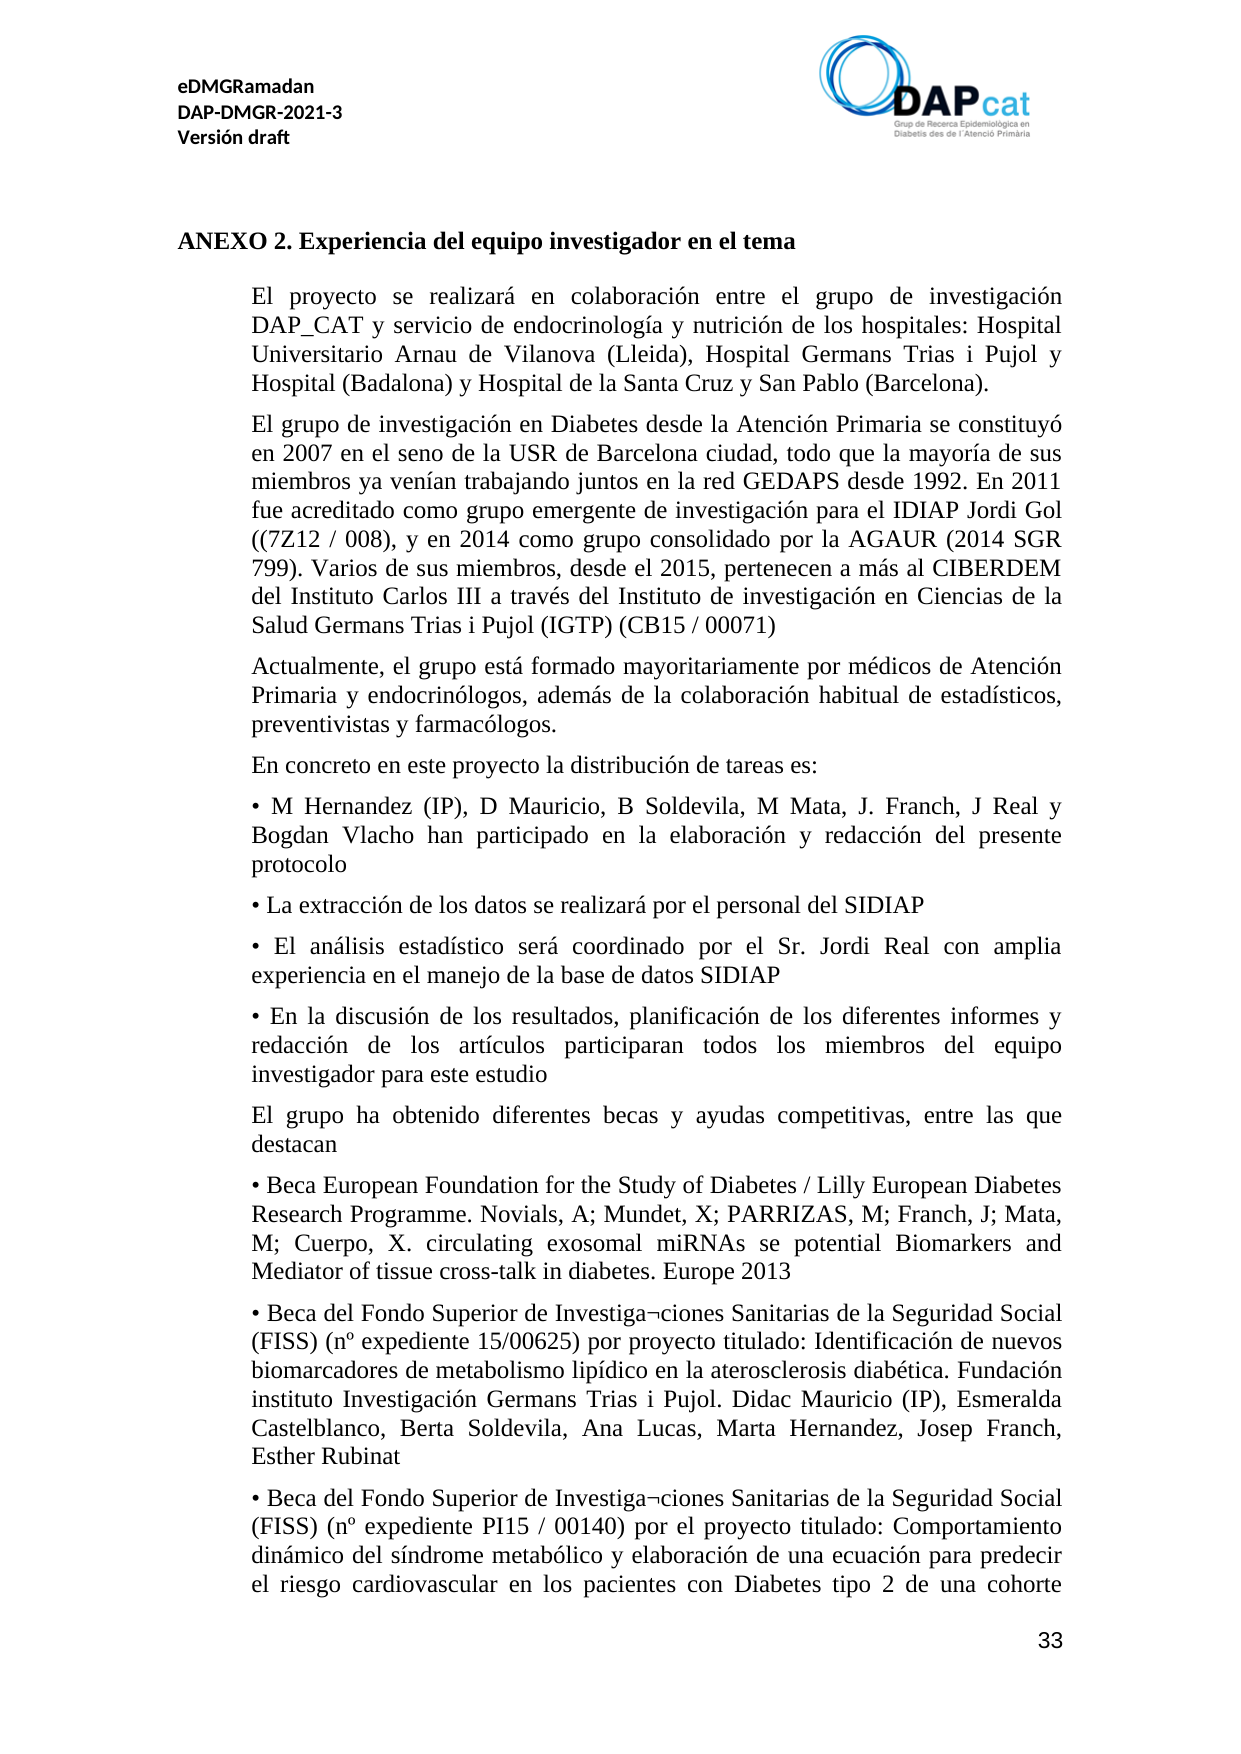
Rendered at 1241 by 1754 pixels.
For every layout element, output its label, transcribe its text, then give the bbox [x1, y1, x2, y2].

picture [817, 34, 1037, 140]
text • En la discusión de los resultados, planificación de los diferentes informes y redacción de los artículos participaran todos los miembros del equipo investigador para este estudio [251, 1001, 1063, 1088]
text • Beca European Foundation for the Study of Diabetes / Lilly European Diabetes Research Programme. Novials, A; Mundet, X; PARRIZAS, M; Franch, J; Mata, M; Cuerpo, X. circulating exosomal miRNAs se potential Biomarkers and Mediator of tissue cross-talk in diabetes. Europe 2013 [251, 1170, 1063, 1285]
text El grupo ha obtenido diferentes becas y ayudas competitivas, entre las que destacan [251, 1100, 1063, 1158]
text • El análisis estadístico será coordinado por el Sr. Jordi Real con amplia experiencia en el manejo de la base de datos SIDIAP [251, 931, 1063, 989]
text • La extracción de los datos se realizará por el personal del SIDIAP [251, 890, 1063, 919]
text El grupo de investigación en Diabetes desde la Atención Primaria se constituyó en 2007 en el seno de la USR de Barcelona ciudad, todo que la mayoría de sus miembros ya venían trabajando juntos en la red GEDAPS desde 1992. En 2011 fue acreditado como grupo emergente de investigación para el IDIAP Jordi Gol ((7Z12 / 008), y en 2014 como grupo consolidado por la AGAUR (2014 SGR 799). Varios de sus miembros, desde el 2015, pertenecen a más al CIBERDEM del Instituto Carlos III a través del Instituto de investigación en Ciencias de la Salud Germans Trias i Pujol (IGTP) (CB15 / 00071) [251, 409, 1063, 639]
text • M Hernandez (IP), D Mauricio, B Soldevila, M Mata, J. Franch, J Real y Bogdan Vlacho han participado en la elaboración y redacción del presente protocolo [251, 791, 1063, 878]
text En concreto en este proyecto la distribución de tareas es: [251, 750, 1063, 779]
text Actualmente, el grupo está formado mayoritariamente por médicos de Atención Primaria y endocrinólogos, además de la colaboración habitual de estadísticos, preventivistas y farmacólogos. [251, 651, 1063, 738]
text El proyecto se realizará en colaboración entre el grupo de investigación DAP_CAT y servicio de endocrinología y nutrición de los hospitales: Hospital Universitario Arnau de Vilanova (Lleida), Hospital Germans Trias i Pujol y Hospital (Badalona) y Hospital de la Santa Cruz y San Pablo (Barcelona). [251, 281, 1063, 396]
subtitle ANEXO 2. Experiencia del equipo investigador en el tema [177, 226, 1063, 255]
text • Beca del Fondo Superior de Investiga¬ciones Sanitarias de la Seguridad Social (FISS) (nº expediente 15/00625) por proyecto titulado: Identificación de nuevos biomarcadores de metabolismo lipídico en la aterosclerosis diabética. Fundación instituto Investigación Germans Trias i Pujol. Didac Mauricio (IP), Esmeralda Castelblanco, Berta Soldevila, Ana Lucas, Marta Hernandez, Josep Franch, Esther Rubinat [251, 1298, 1063, 1470]
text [251, 1483, 1063, 1598]
